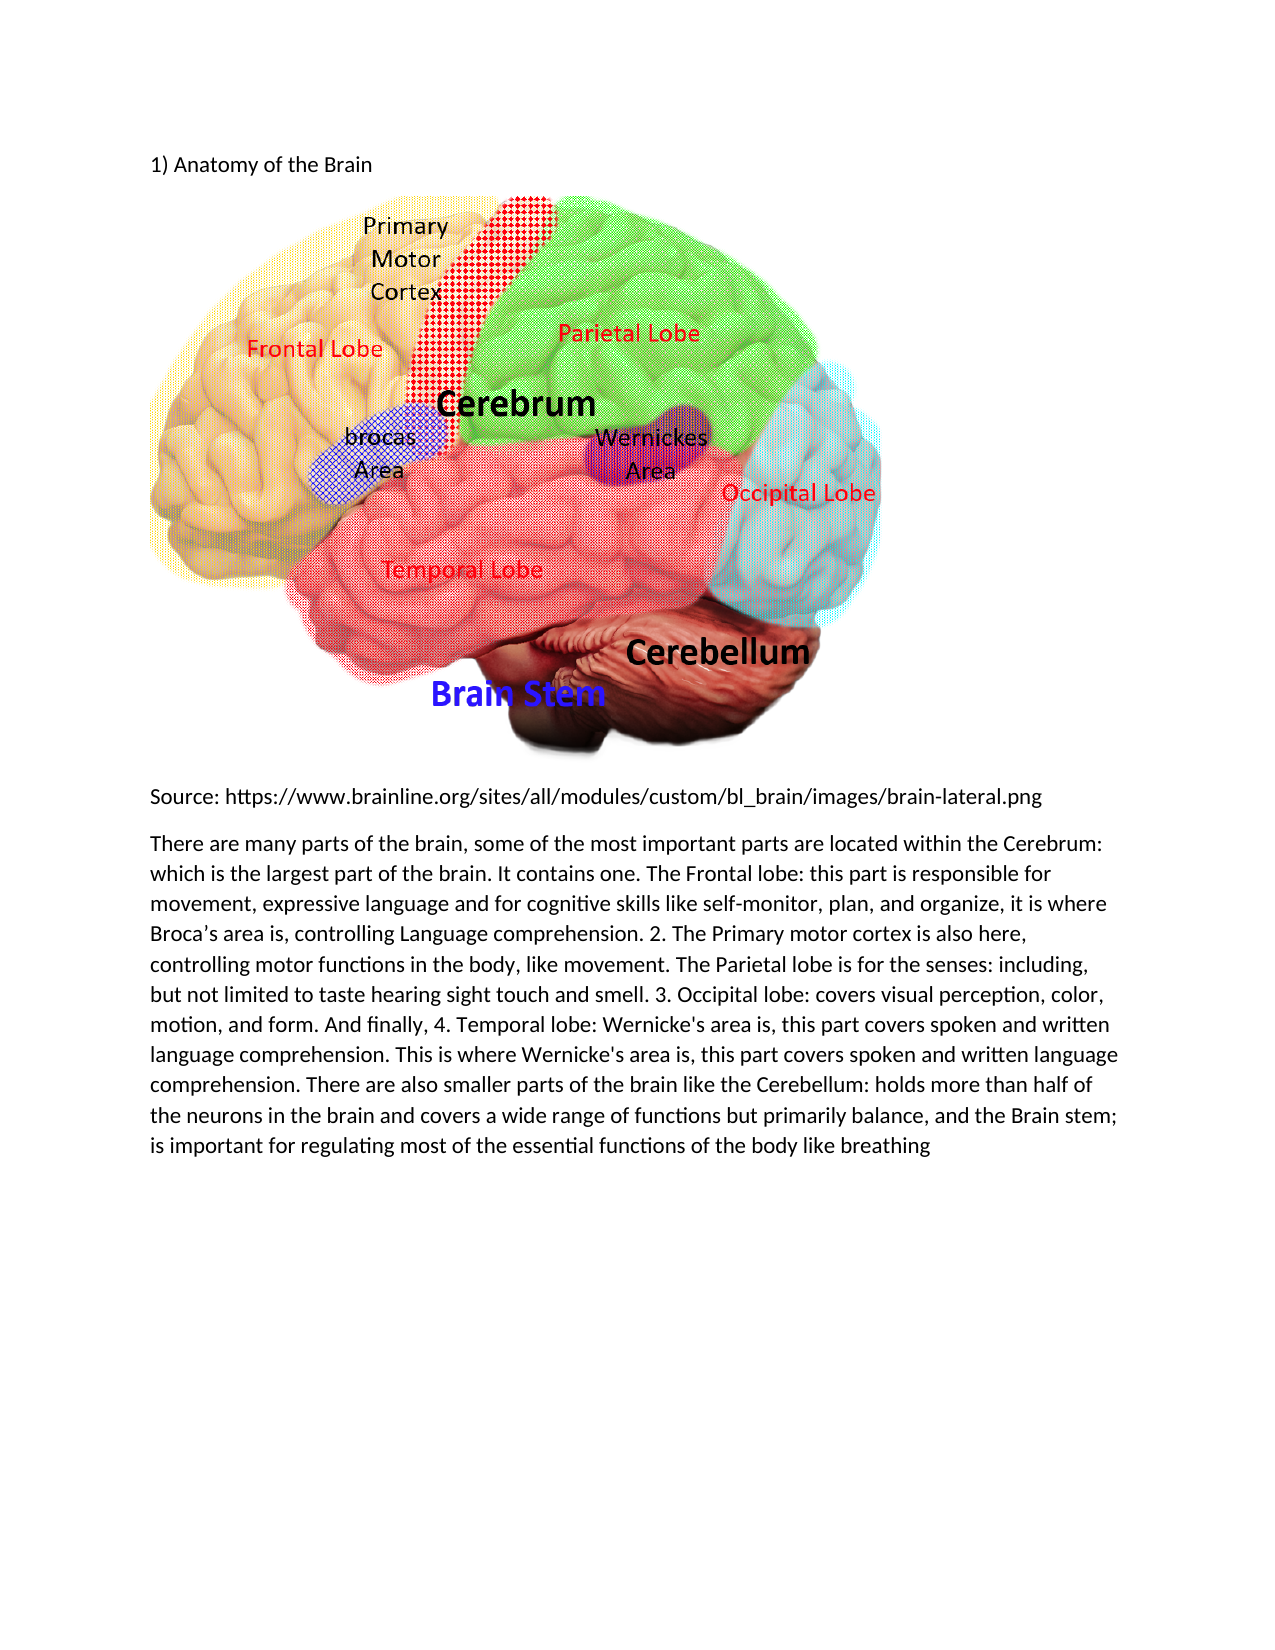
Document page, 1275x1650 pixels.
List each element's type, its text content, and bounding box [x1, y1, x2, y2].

text 1) Anatomy of the Brain [150, 150, 1125, 178]
picture [150, 196, 882, 764]
text There are many parts of the brain, some of the most important parts are located within the Cerebrum: which is the largest part of the brain. It contains one. The Frontal lobe: this part is responsible for movement, expressive language and for cognitive skills like self-monitor, plan, and organize, it is where Broca’s area is, controlling Language comprehension. 2. The Primary motor cortex is also here, controlling motor functions in the body, like movement. The Parietal lobe is for the senses: including, but not limited to taste hearing sight touch and smell. 3. Occipital lobe: covers visual perception, color, motion, and form. And finally, 4. Temporal lobe: Wernicke's area is, this part covers spoken and written language comprehension. This is where Wernicke's area is, this part covers spoken and written language comprehension. There are also smaller parts of the brain like the Cerebellum: holds more than half of the neurons in the brain and covers a wide range of functions but primarily balance, and the Brain stem; is important for regulating most of the essential functions of the body like breathing [150, 829, 1125, 1159]
text Source: https://www.brainline.org/sites/all/modules/custom/bl_brain/images/brain-lateral.png [150, 782, 1125, 810]
